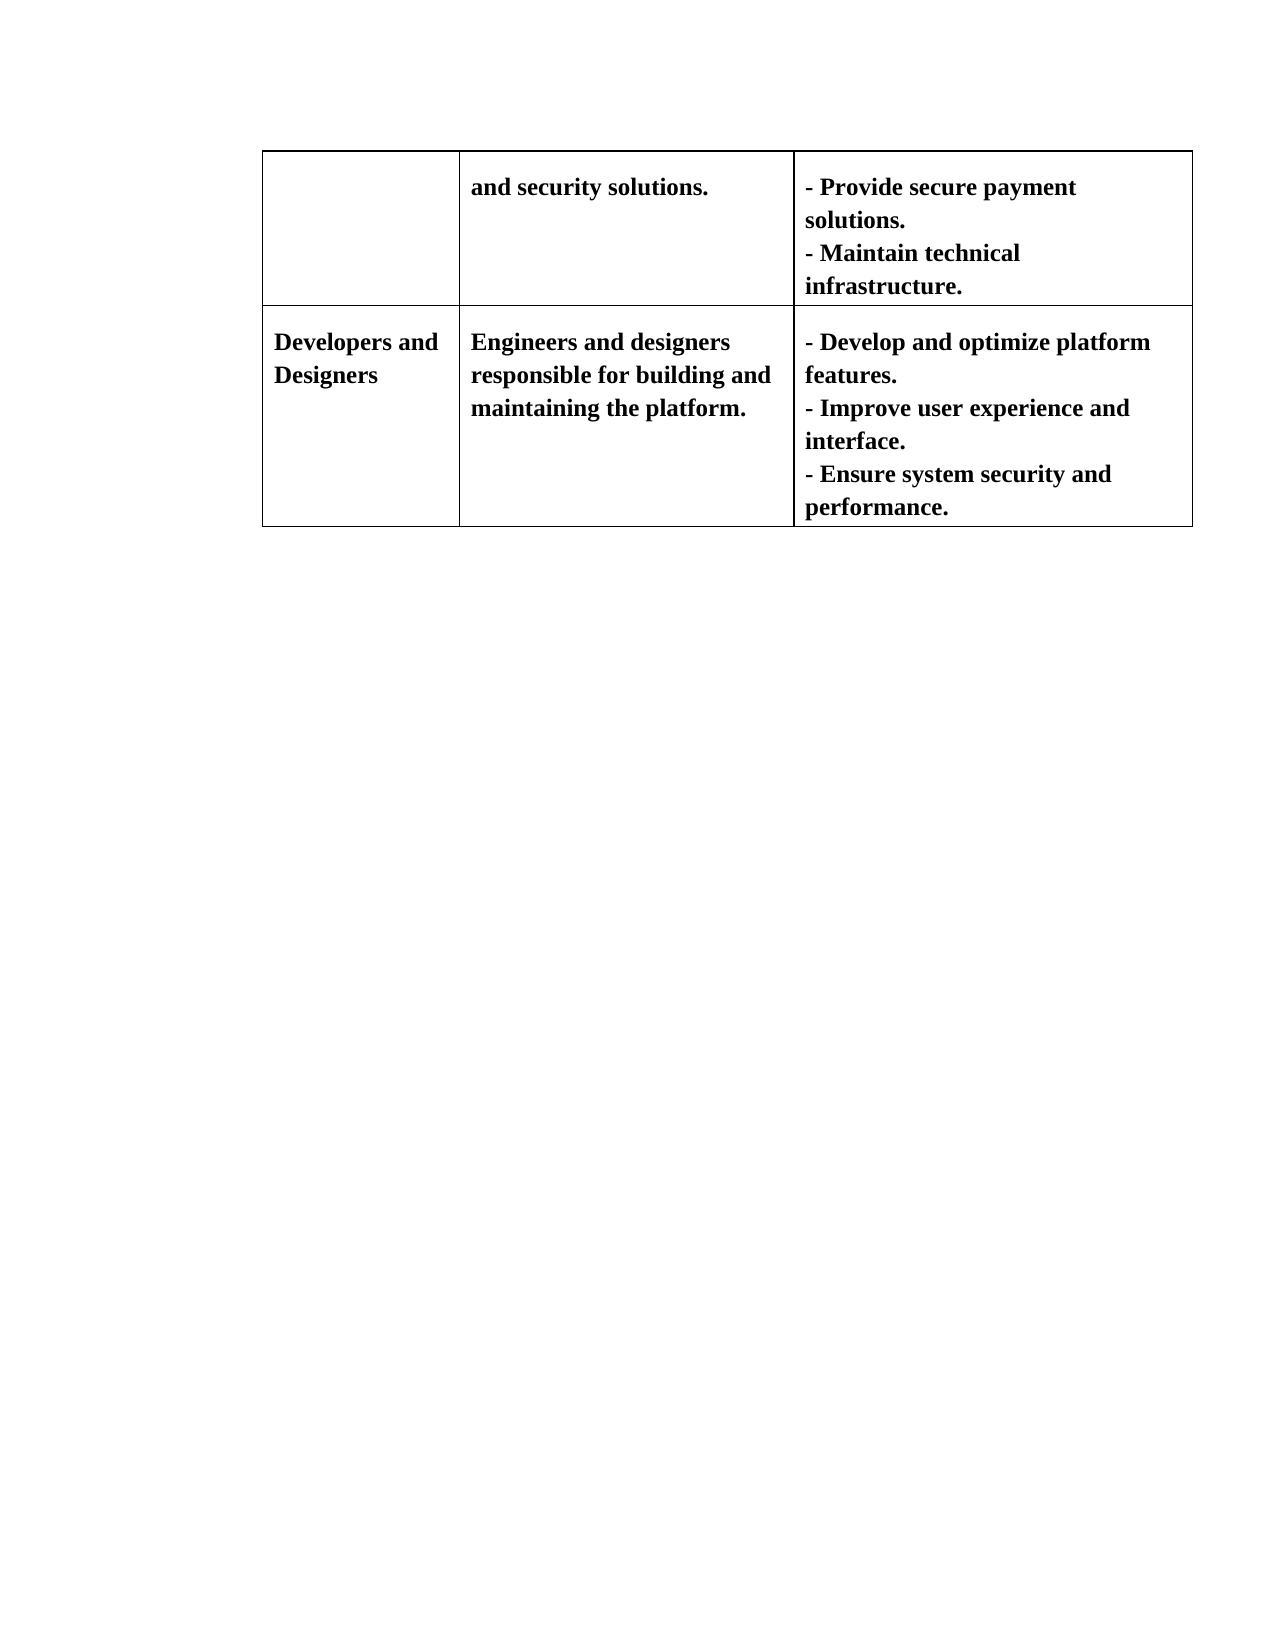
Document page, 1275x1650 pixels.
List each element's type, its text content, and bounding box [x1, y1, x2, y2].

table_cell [795, 152, 1192, 305]
table_cell Developers and Designers [263, 306, 459, 526]
table_cell - Develop and optimize platform features. - Improve user experience and interface. - Ensure system security and performance. [795, 306, 1192, 526]
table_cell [460, 152, 793, 305]
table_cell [263, 152, 459, 305]
table_cell Engineers and designers responsible for building and maintaining the platform. [460, 306, 793, 526]
